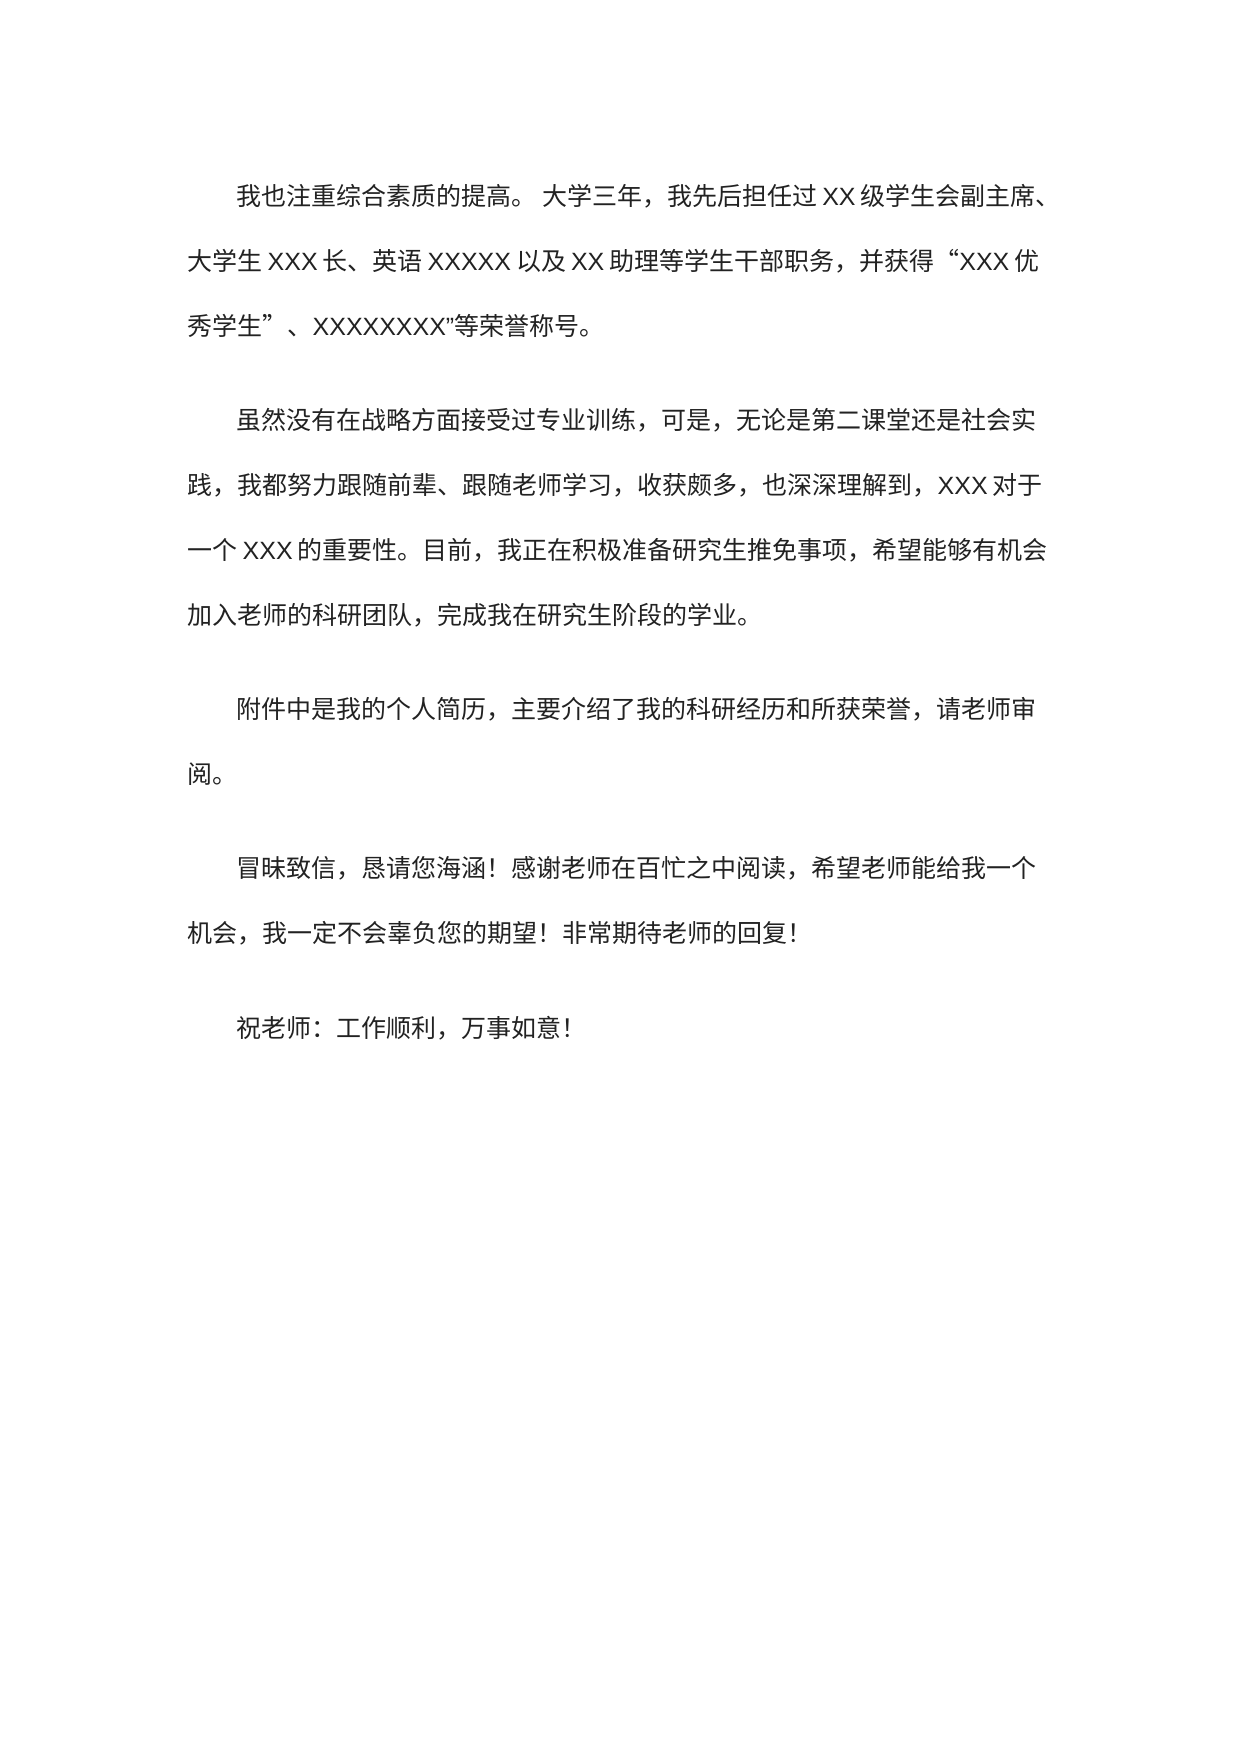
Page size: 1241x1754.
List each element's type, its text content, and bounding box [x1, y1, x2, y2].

text 我也注重综合素质的提高。 大学三年，我先后担任过XX级学生会副主席、大学生XXX长、英语XXXXX以及XX助理等学生干部职务，并获得“XXX优秀学生”、XXXXXXXX”等荣誉称号。 [187, 162, 1053, 357]
text 冒昧致信，恳请您海涵！感谢老师在百忙之中阅读，希望老师能给我一个机会，我一定不会辜负您的期望！非常期待老师的回复！ [187, 834, 1053, 964]
text 祝老师：工作顺利，万事如意！ [187, 994, 1053, 1059]
text 虽然没有在战略方面接受过专业训练，可是，无论是第二课堂还是社会实践，我都努力跟随前辈、跟随老师学习，收获颇多，也深深理解到，XXX对于一个XXX的重要性。目前，我正在积极准备研究生推免事项，希望能够有机会加入老师的科研团队，完成我在研究生阶段的学业。 [187, 386, 1053, 646]
text 附件中是我的个人简历，主要介绍了我的科研经历和所获荣誉，请老师审阅。 [187, 675, 1053, 805]
